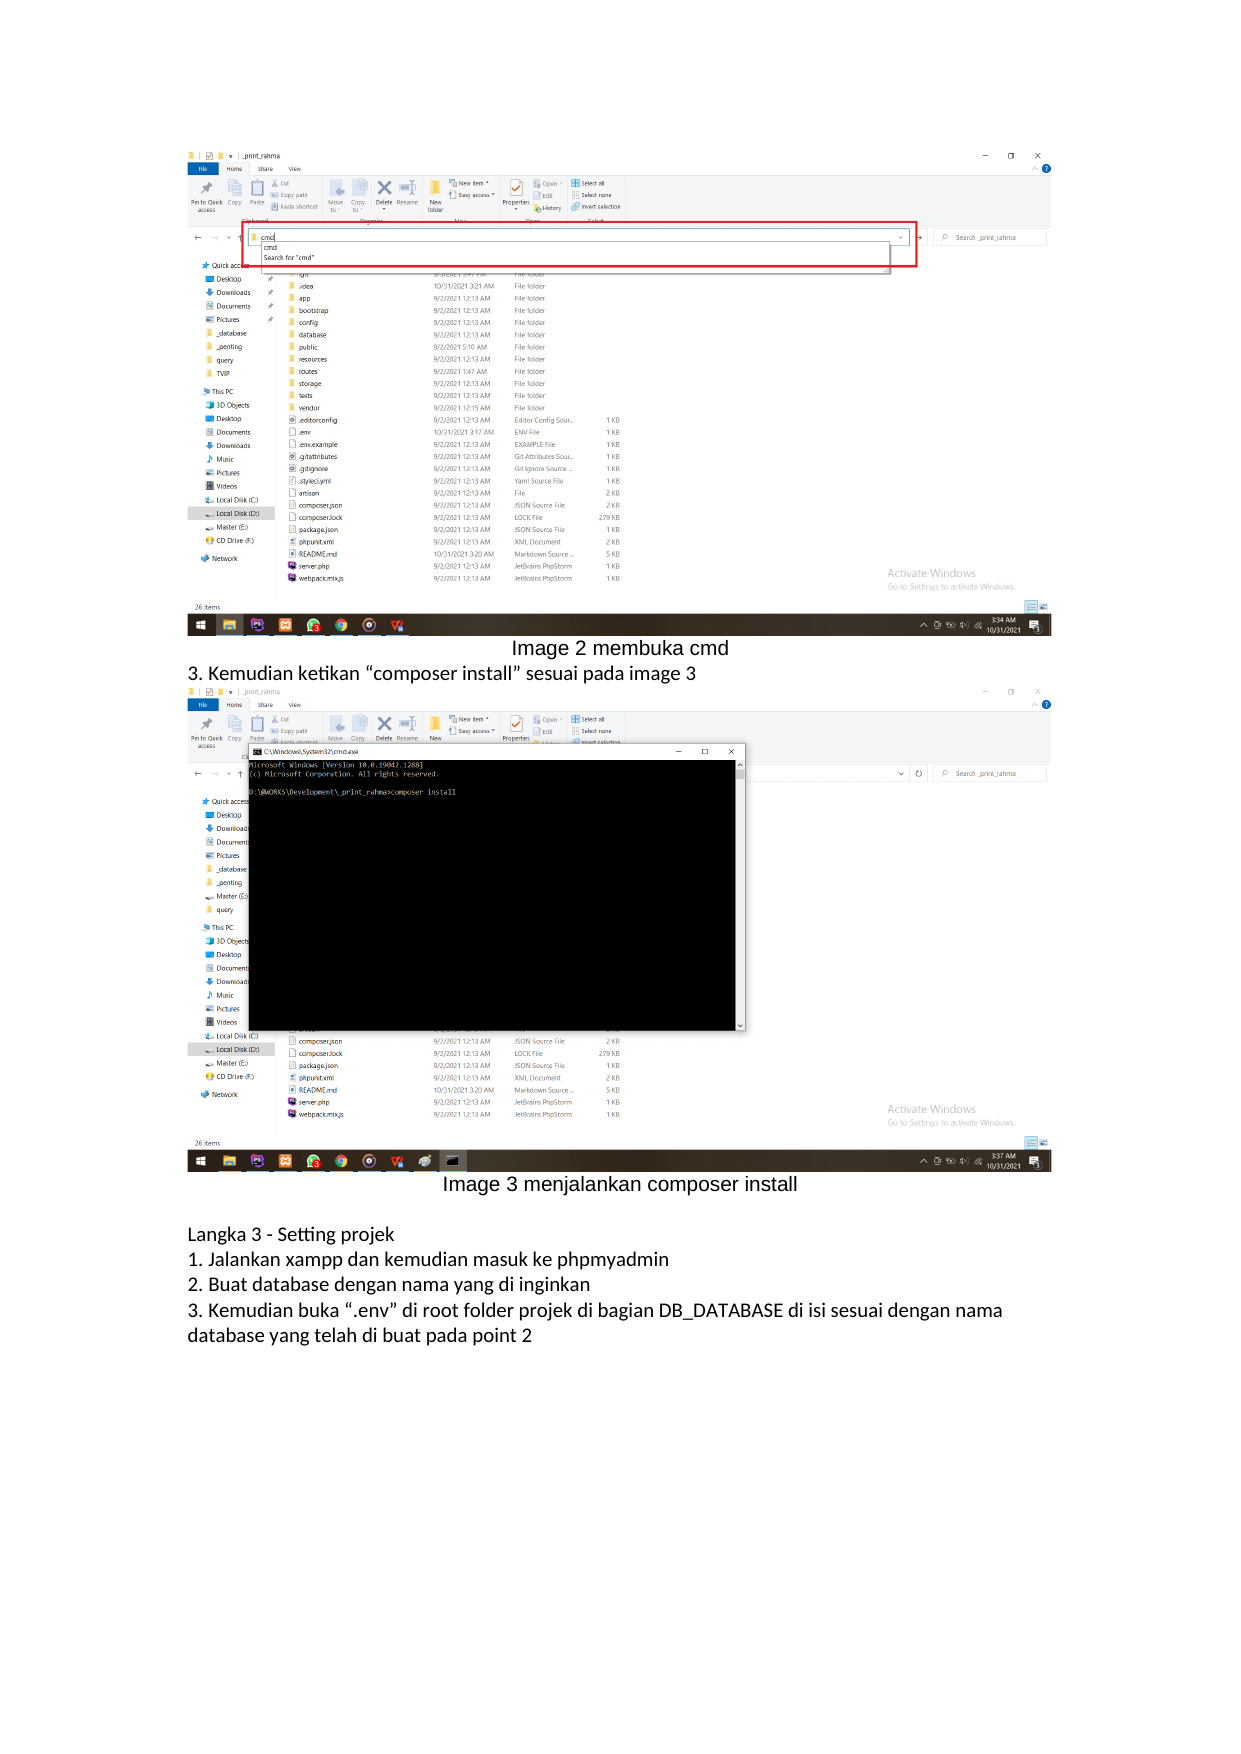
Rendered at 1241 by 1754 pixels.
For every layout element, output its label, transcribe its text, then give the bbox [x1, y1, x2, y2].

list Kemudian buka “.env” di root folder projek di bagian DB_DATABASE di isi sesuai dengan nama database yang telah di buat pada point 2 [187, 1297, 1053, 1348]
list Jalankan xampp dan kemudian masuk ke phpmyadmin [187, 1246, 1053, 1272]
picture [187, 150, 1052, 636]
list Langka 3 - Setting projek [187, 1221, 1053, 1246]
list Image 2 membuka cmd [187, 636, 1053, 660]
list Kemudian ketikan “composer install” sesuai pada image 3 [187, 660, 1053, 685]
list Buat database dengan nama yang di inginkan [187, 1272, 1053, 1297]
list Image 3 menjalankan composer install [187, 1171, 1053, 1195]
picture [187, 685, 1052, 1172]
